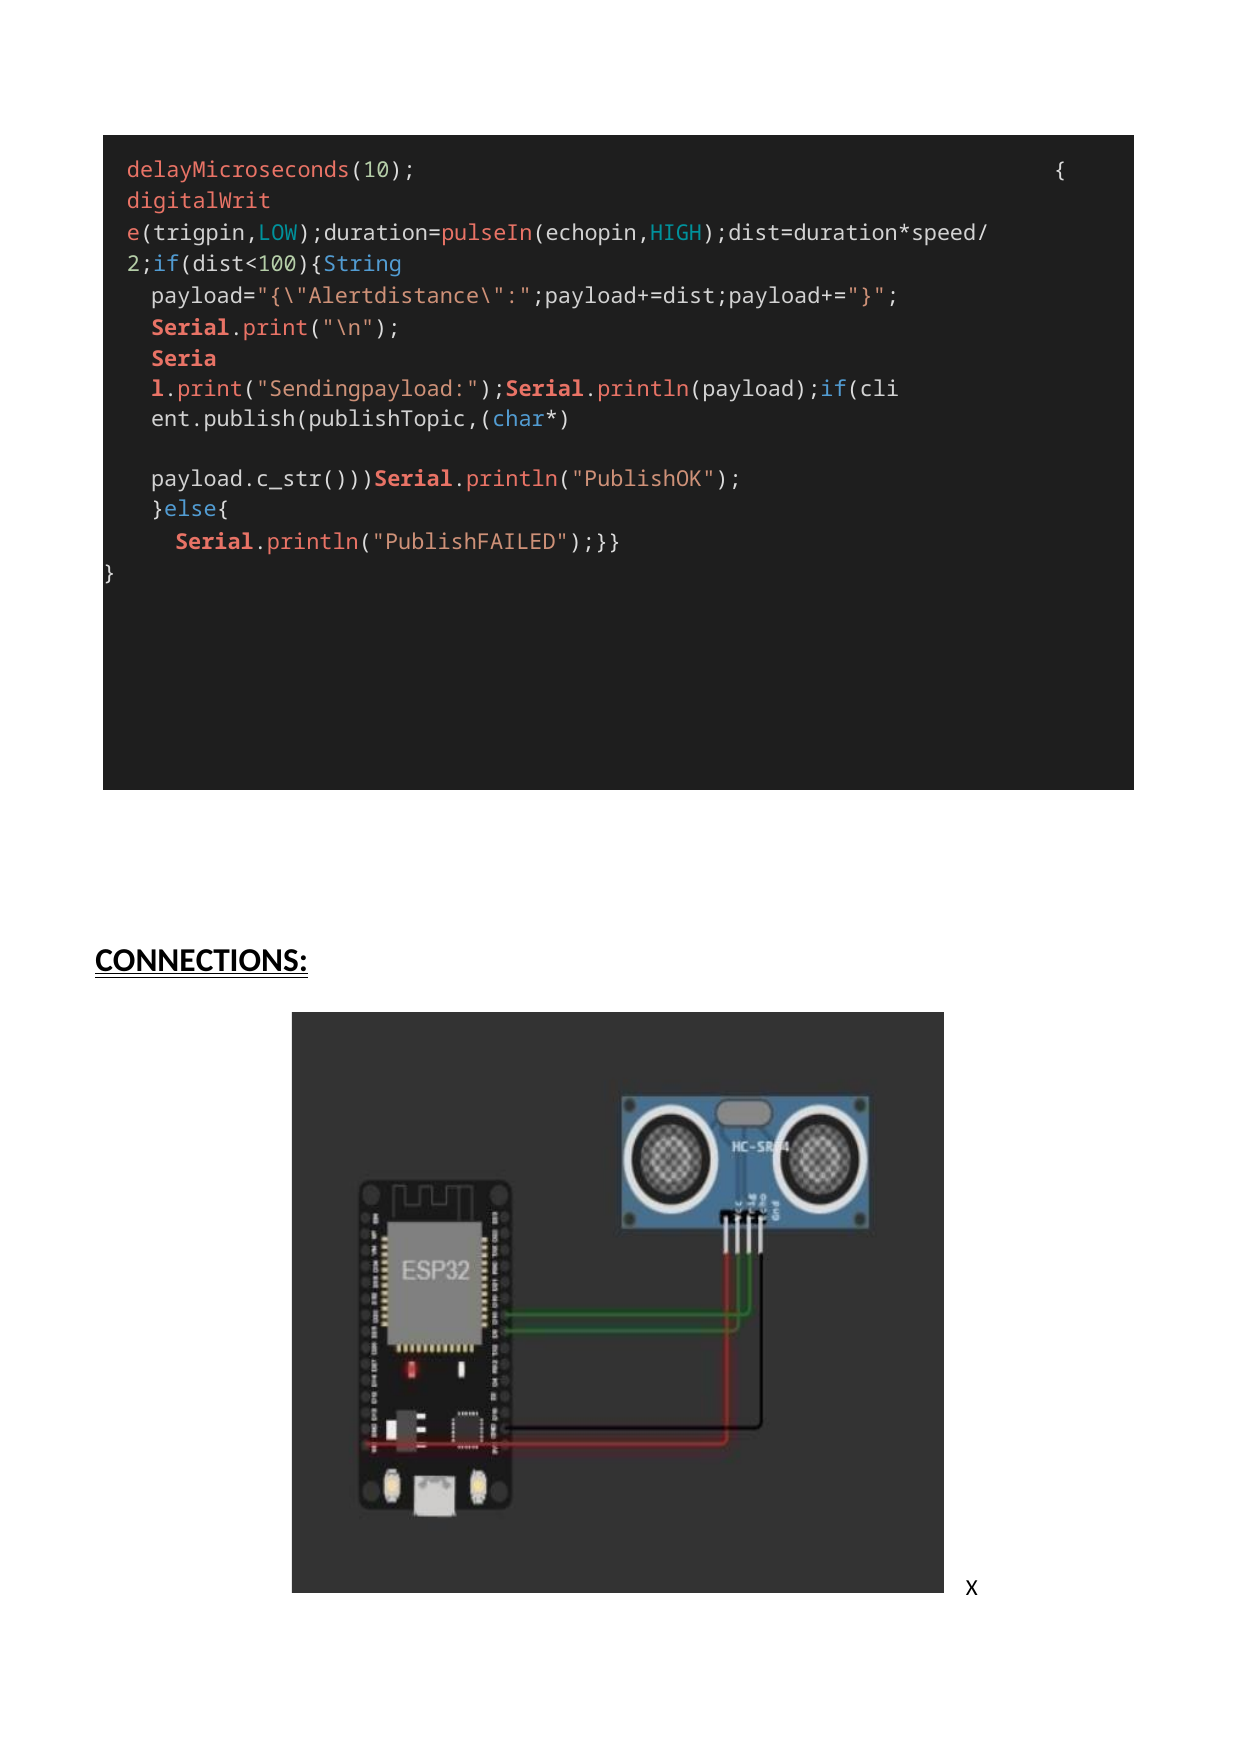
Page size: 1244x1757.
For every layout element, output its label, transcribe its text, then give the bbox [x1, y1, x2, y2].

table_header delayMicroseconds(10); digitalWrite(trigpin,LOW);duration=pulseIn(echopin,HIGH);dist=duration*speed/2;if(dist<100){String payload="{\"Alertdistance\":";payload+=dist;payload+="}"; Serial.print("\n"); Serial.print("Sendingpayload:");Serial.println(payload);if(client.publish(publishTopic,(char*) payload.c_str()))Serial.println("PublishOK"); }else{ Serial.println("PublishFAILED");}} } [103, 135, 1043, 790]
picture [291, 1012, 944, 1593]
text X [39, 1573, 977, 1601]
table_header { [1043, 135, 1134, 790]
subtitle CONNECTIONS: [95, 939, 1177, 979]
